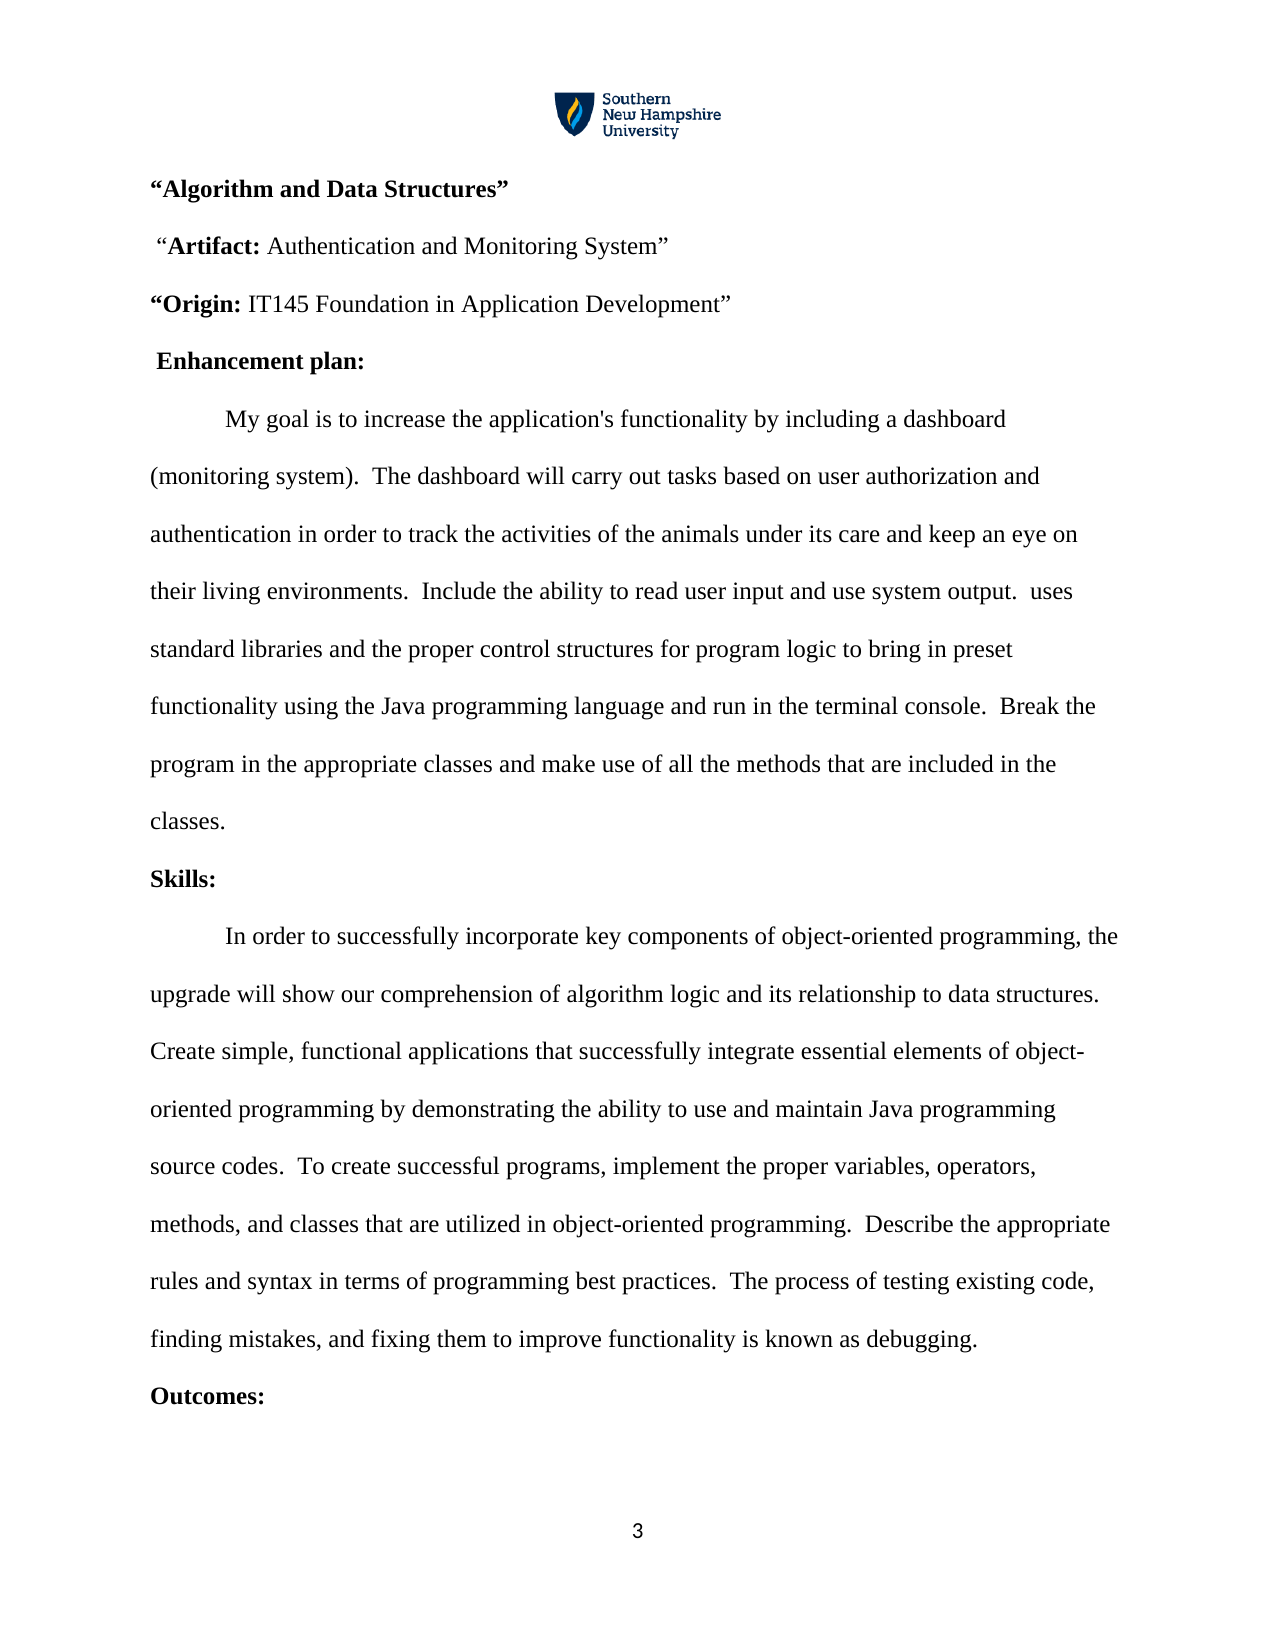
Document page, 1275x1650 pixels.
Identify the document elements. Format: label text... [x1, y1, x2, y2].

text Skills: [150, 864, 1125, 893]
text “Artifact: Authentication and Monitoring System” [150, 231, 1125, 260]
text Outcomes: [150, 1381, 1125, 1410]
text Enhancement plan: [150, 346, 1125, 375]
text “Algorithm and Data Structures” [150, 174, 1125, 203]
text “Origin: IT145 Foundation in Application Development” [150, 289, 1125, 318]
text My goal is to increase the application's functionality by including a dashboard (monitoring system). The dashboard will carry out tasks based on user authorization and authentication in order to track the activities of the animals under its care and keep an eye on their living environments. Include the ability to read user input and use system output. uses standard libraries and the proper control structures for program logic to bring in preset functionality using the Java programming language and run in the terminal console. Break the program in the appropriate classes and make use of all the methods that are included in the classes. [150, 404, 1125, 835]
picture [546, 75, 729, 154]
text In order to successfully incorporate key components of object-oriented programming, the upgrade will show our comprehension of algorithm logic and its relationship to data structures. Create simple, functional applications that successfully integrate essential elements of object-oriented programming by demonstrating the ability to use and maintain Java programming source codes. To create successful programs, implement the proper variables, operators, methods, and classes that are utilized in object-oriented programming. Describe the appropriate rules and syntax in terms of programming best practices. The process of testing existing code, finding mistakes, and fixing them to improve functionality is known as debugging. [150, 921, 1125, 1353]
